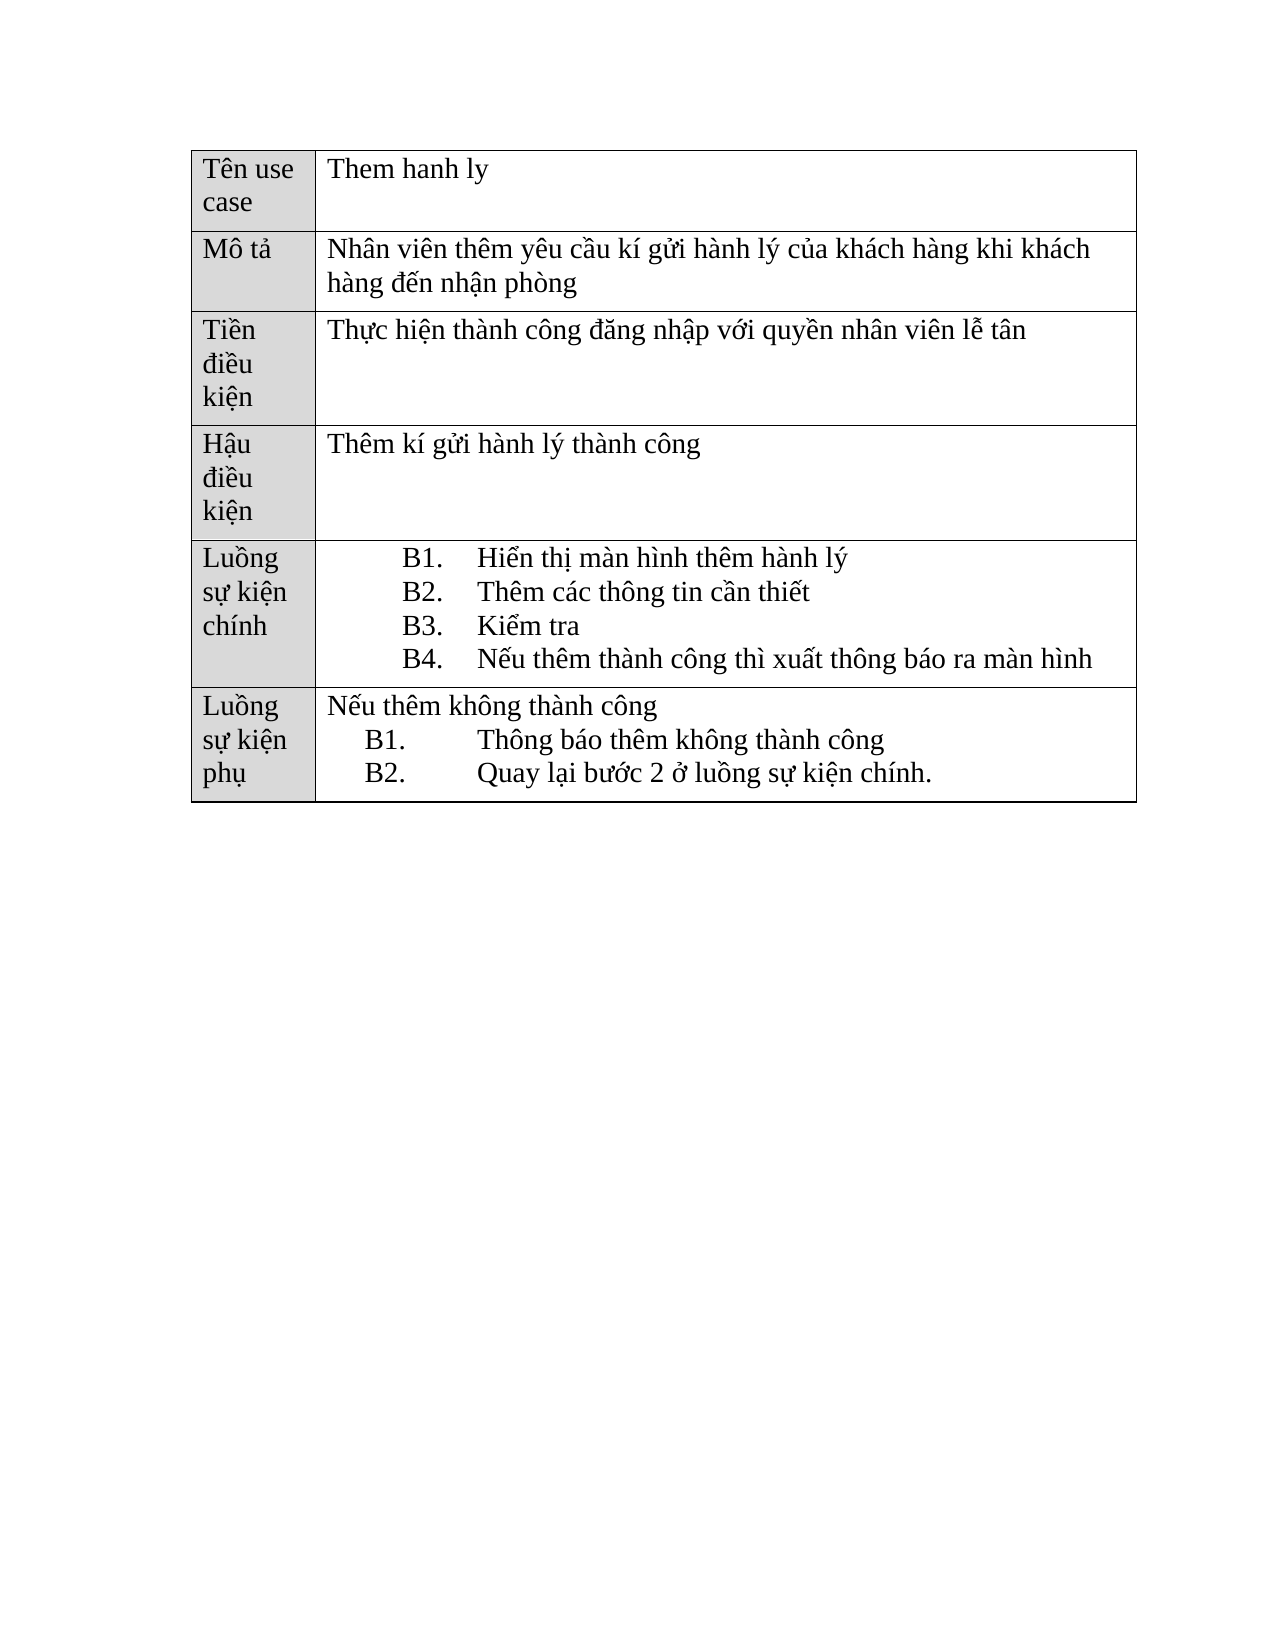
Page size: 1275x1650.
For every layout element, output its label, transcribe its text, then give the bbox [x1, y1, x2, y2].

table_cell Luồng sự kiện phụ [192, 688, 315, 801]
table_cell Nếu thêm không thành công Thông báo thêm không thành công Quay lại bước 2 ở luồng sự kiện chính. [316, 688, 1136, 801]
table_cell Luồng sự kiện chính [192, 541, 315, 687]
table_cell Mô tả [192, 232, 315, 311]
table_cell Thực hiện thành công đăng nhập với quyền nhân viên lễ tân [316, 312, 1136, 425]
table_cell Nhân viên thêm yêu cầu kí gửi hành lý của khách hàng khi khách hàng đến nhận phòng [316, 232, 1136, 311]
table_cell Hậu điều kiện [192, 426, 315, 539]
table_cell Them hanh ly [316, 151, 1136, 231]
table_cell Tiền điều kiện [192, 312, 315, 425]
table_cell Hiển thị màn hình thêm hành lý Thêm các thông tin cần thiết Kiểm tra Nếu thêm thành công thì xuất thông báo ra màn hình [316, 541, 1136, 687]
table_cell Thêm kí gửi hành lý thành công [316, 426, 1136, 539]
table_cell Tên use case [192, 151, 315, 231]
